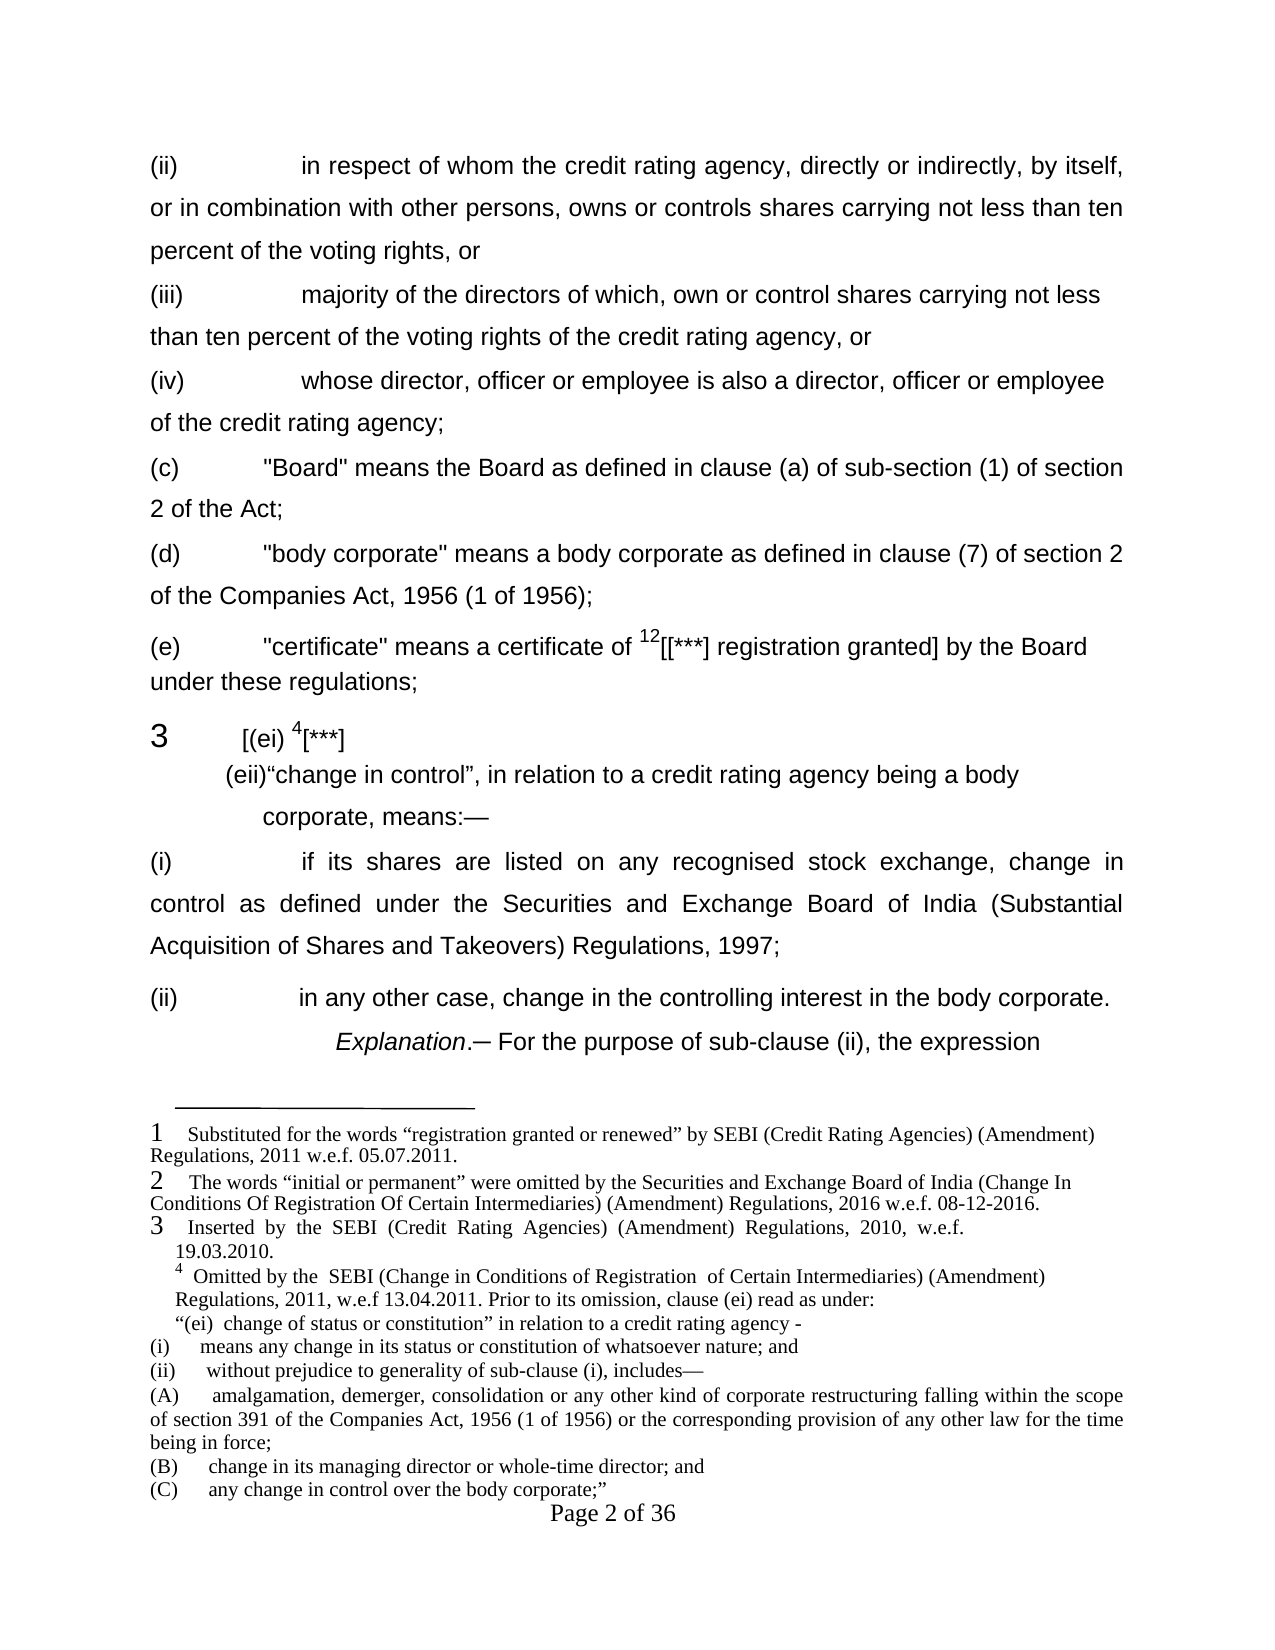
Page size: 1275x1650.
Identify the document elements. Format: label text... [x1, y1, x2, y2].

list whose director, officer or employee is also a director, officer or employee of the credit rating agency; [150, 366, 1125, 437]
list "body corporate" means a body corporate as defined in clause (7) of section 2 of the Companies Act, 1956 (1 of 1956); [150, 539, 1125, 609]
list [(ei) 4[***] [150, 716, 1125, 754]
list if its shares are listed on any recognised stock exchange, change in control as defined under the Securities and Exchange Board of India (Substantial Acquisition of Shares and Takeovers) Regulations, 1997; [150, 847, 1125, 960]
list in any other case, change in the controlling interest in the body corporate. [150, 983, 1125, 1012]
text (eii)“change in control”, in relation to a credit rating agency being a body corporate, means:— [225, 761, 1089, 831]
list Inserted by the SEBI (Credit Rating Agencies) (Amendment) Regulations, 2010, w.e.f. [150, 1215, 1125, 1239]
list change in its managing director or whole-time director; and [150, 1454, 1125, 1478]
text 4 Omitted by the SEBI (Change in Conditions of Registration of Certain Intermediaries) (Amendment) [175, 1263, 1125, 1288]
list any change in control over the body corporate;” [150, 1478, 1125, 1501]
list Substituted for the words “registration granted or renewed” by SEBI (Credit Rating Agencies) (Amendment) Regulations, 2011 w.e.f. 05.07.2011. [150, 1121, 1125, 1167]
text “(ei) change of status or constitution” in relation to a credit rating agency - [175, 1311, 1125, 1335]
list majority of the directors of which, own or control shares carrying not less than ten percent of the voting rights of the credit rating agency, or [150, 280, 1125, 351]
list amalgamation, demerger, consolidation or any other kind of corporate restructuring falling within the scope of section 391 of the Companies Act, 1956 (1 of 1956) or the corresponding provision of any other law for the time being in force; [150, 1383, 1125, 1454]
list in respect of whom the credit rating agency, directly or indirectly, by itself, or in combination with other persons, owns or controls shares carrying not less than ten percent of the voting rights, or [150, 151, 1125, 264]
list "Board" means the Board as defined in clause (a) of sub-section (1) of section 2 of the Act; [150, 453, 1125, 523]
text Explanation.─ For the purpose of sub-clause (ii), the expression [335, 1027, 1125, 1055]
list means any change in its status or constitution of whatsoever nature; and [150, 1335, 1125, 1358]
text Regulations, 2011, w.e.f 13.04.2011. Prior to its omission, clause (ei) read as under: [175, 1288, 1125, 1311]
text 19.03.2010. [175, 1239, 1125, 1263]
list The words “initial or permanent” were omitted by the Securities and Exchange Board of India (Change In Conditions Of Registration Of Certain Intermediaries) (Amendment) Regulations, 2016 w.e.f. 08-12-2016. [150, 1168, 1125, 1215]
text Page 2 of 36 [550, 1501, 1125, 1527]
list without prejudice to generality of sub-clause (i), includes— [150, 1358, 1125, 1382]
list "certificate" means a certificate of 12[[***] registration granted] by the Board under these regulations; [150, 624, 1125, 695]
